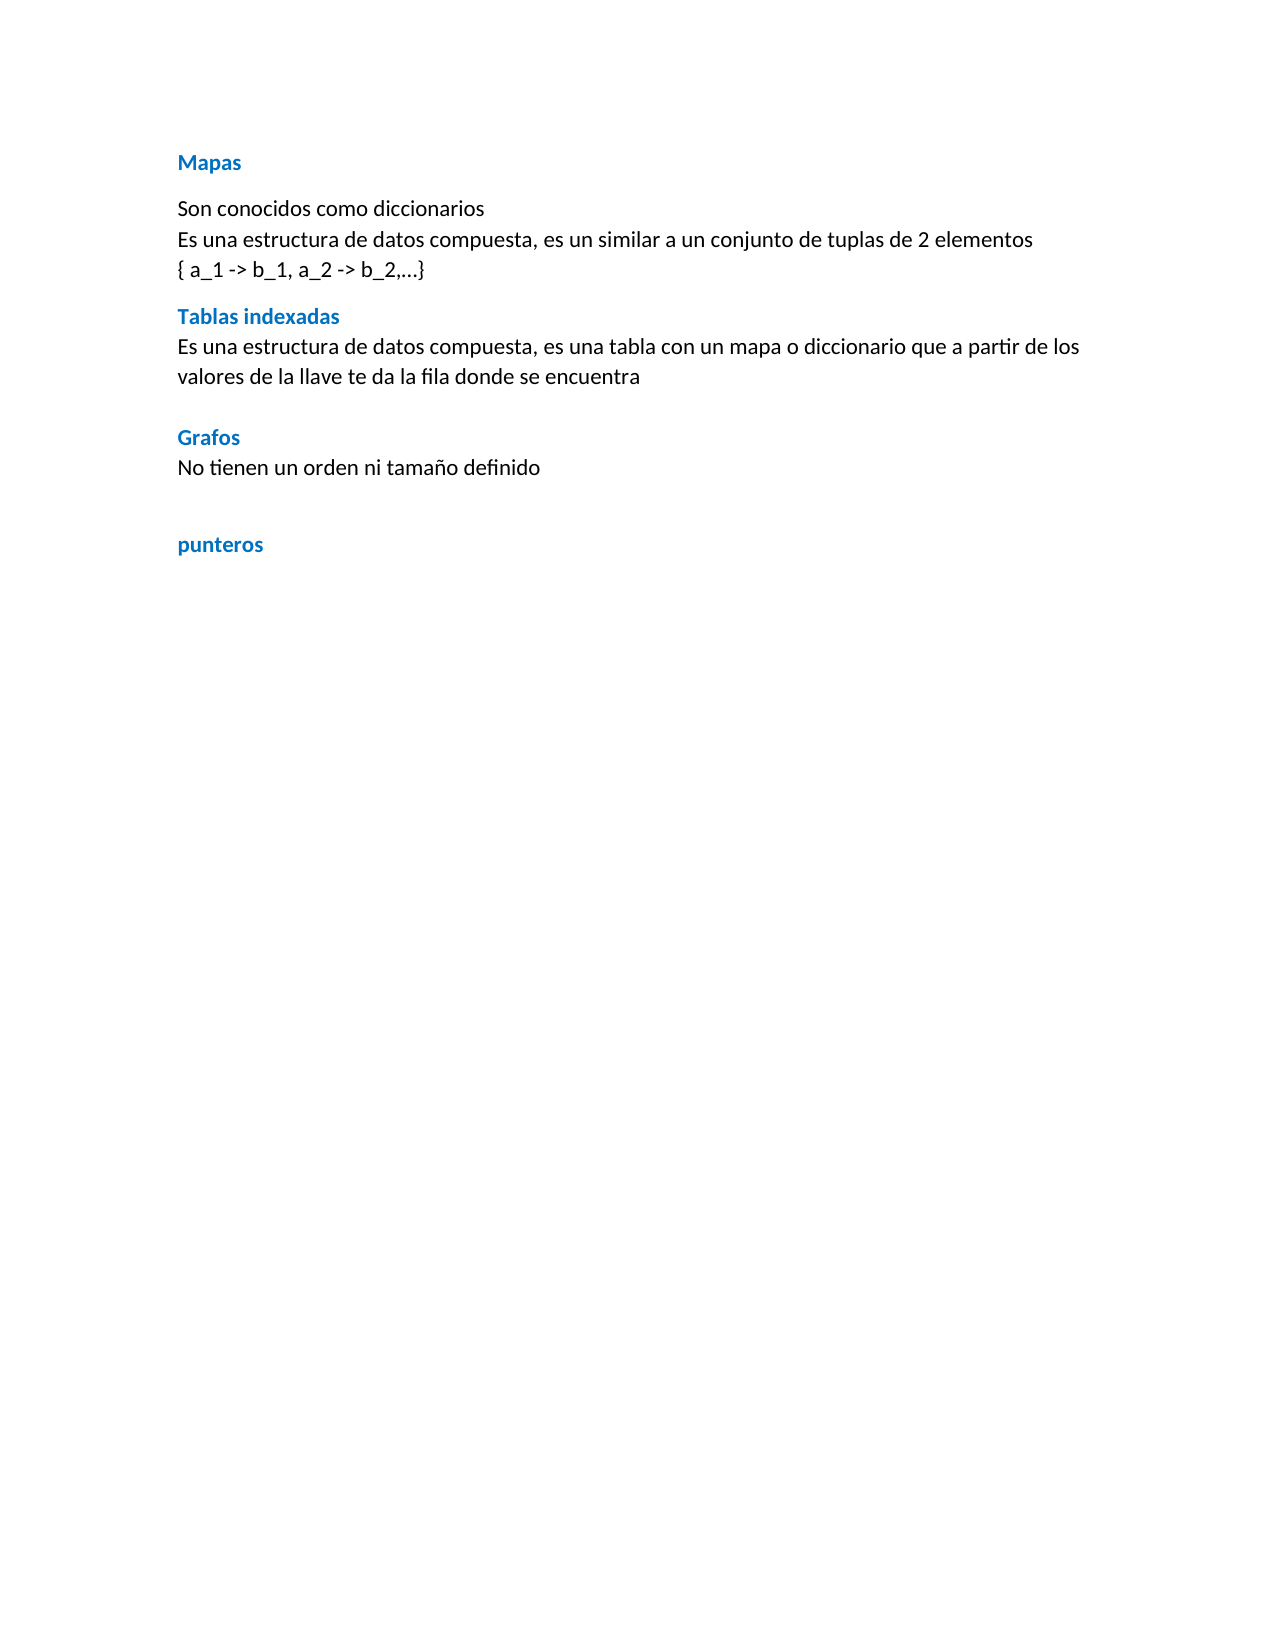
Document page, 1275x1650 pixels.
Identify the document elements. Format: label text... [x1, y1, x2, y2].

text Son conocidos como diccionarios Es una estructura de datos compuesta, es un similar a un conjunto de tuplas de 2 elementos { a_1 -> b_1, a_2 -> b_2,…} [177, 194, 1098, 283]
text Tablas indexadas Es una estructura de datos compuesta, es una tabla con un mapa o diccionario que a partir de los valores de la llave te da la fila donde se encuentra Grafos No tienen un orden ni tamaño definido [177, 302, 1098, 511]
text punteros [177, 530, 1098, 558]
text Mapas [177, 148, 1098, 176]
